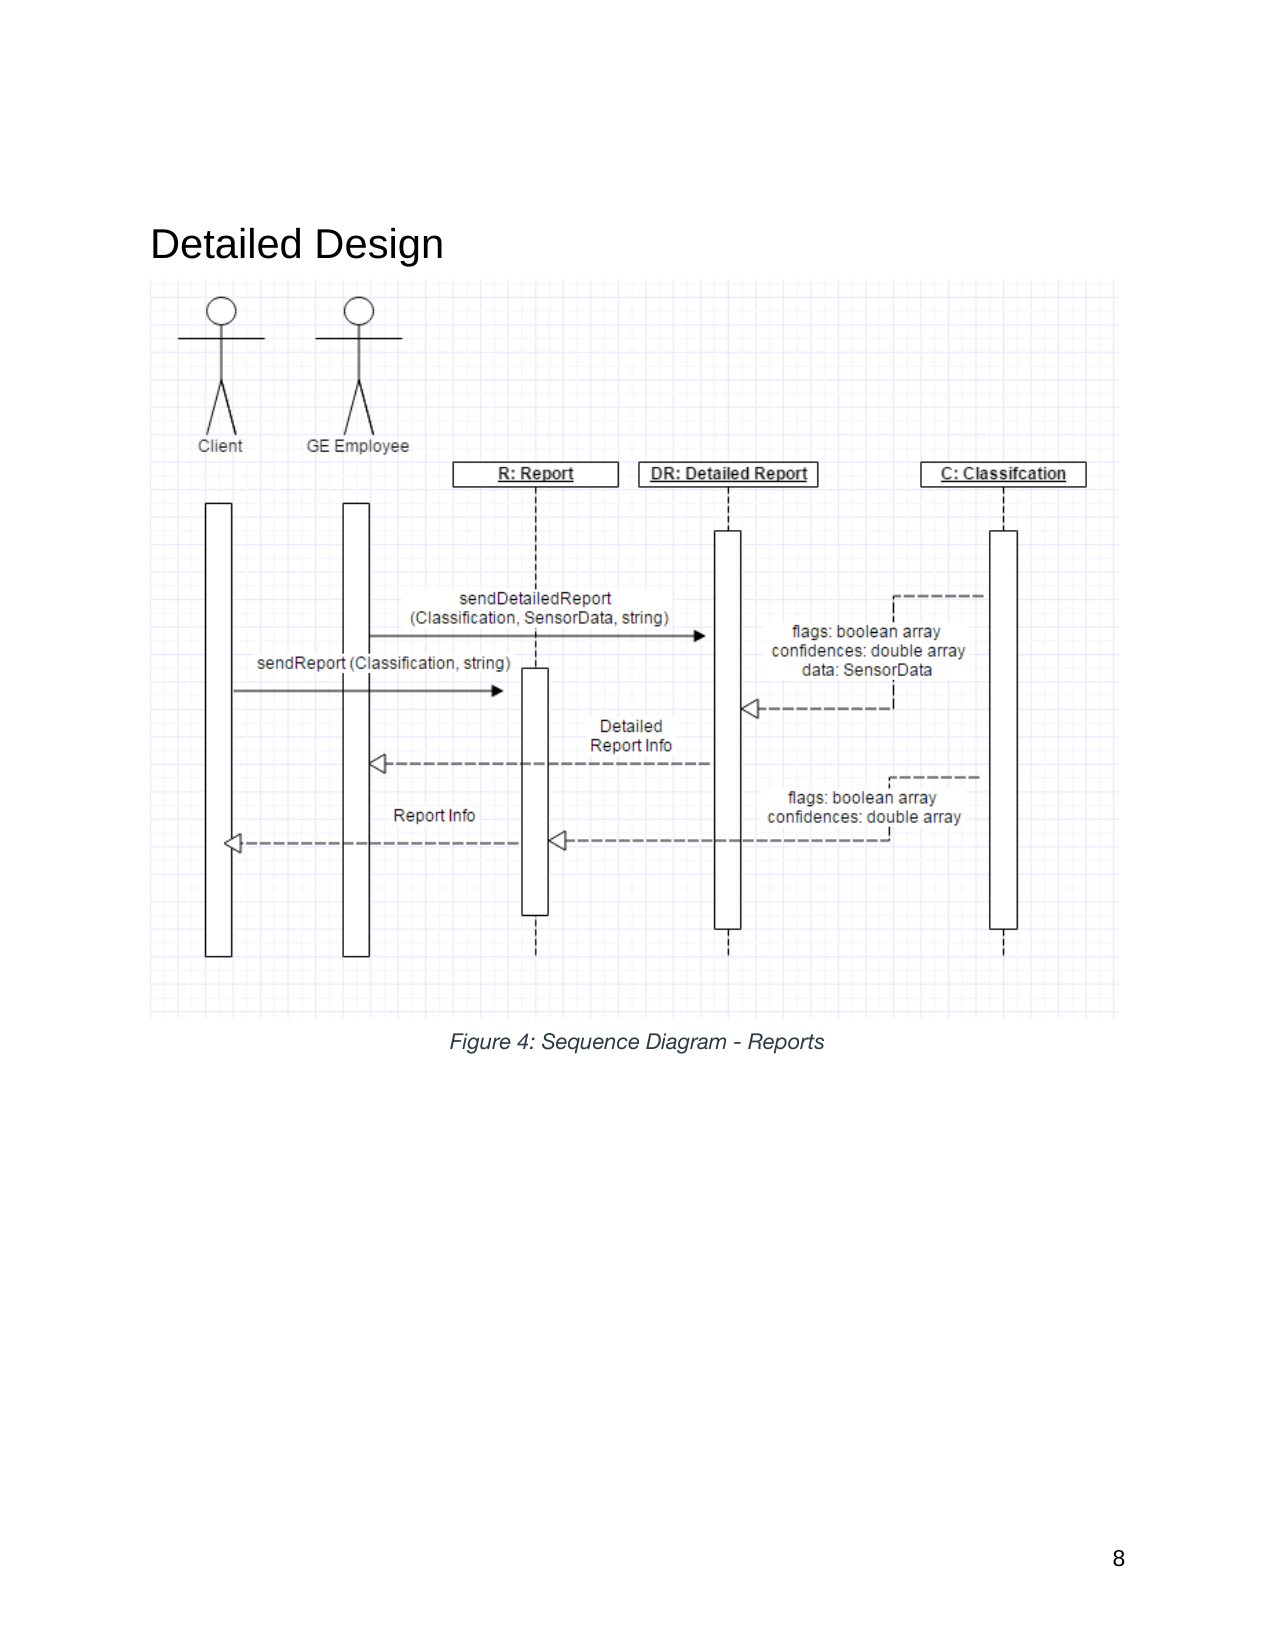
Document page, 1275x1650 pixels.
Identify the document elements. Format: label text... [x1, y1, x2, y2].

subtitle Detailed Design [150, 219, 1125, 267]
text Figure 4: Sequence Diagram - Reports [150, 1028, 1125, 1056]
picture [150, 279, 1120, 1018]
